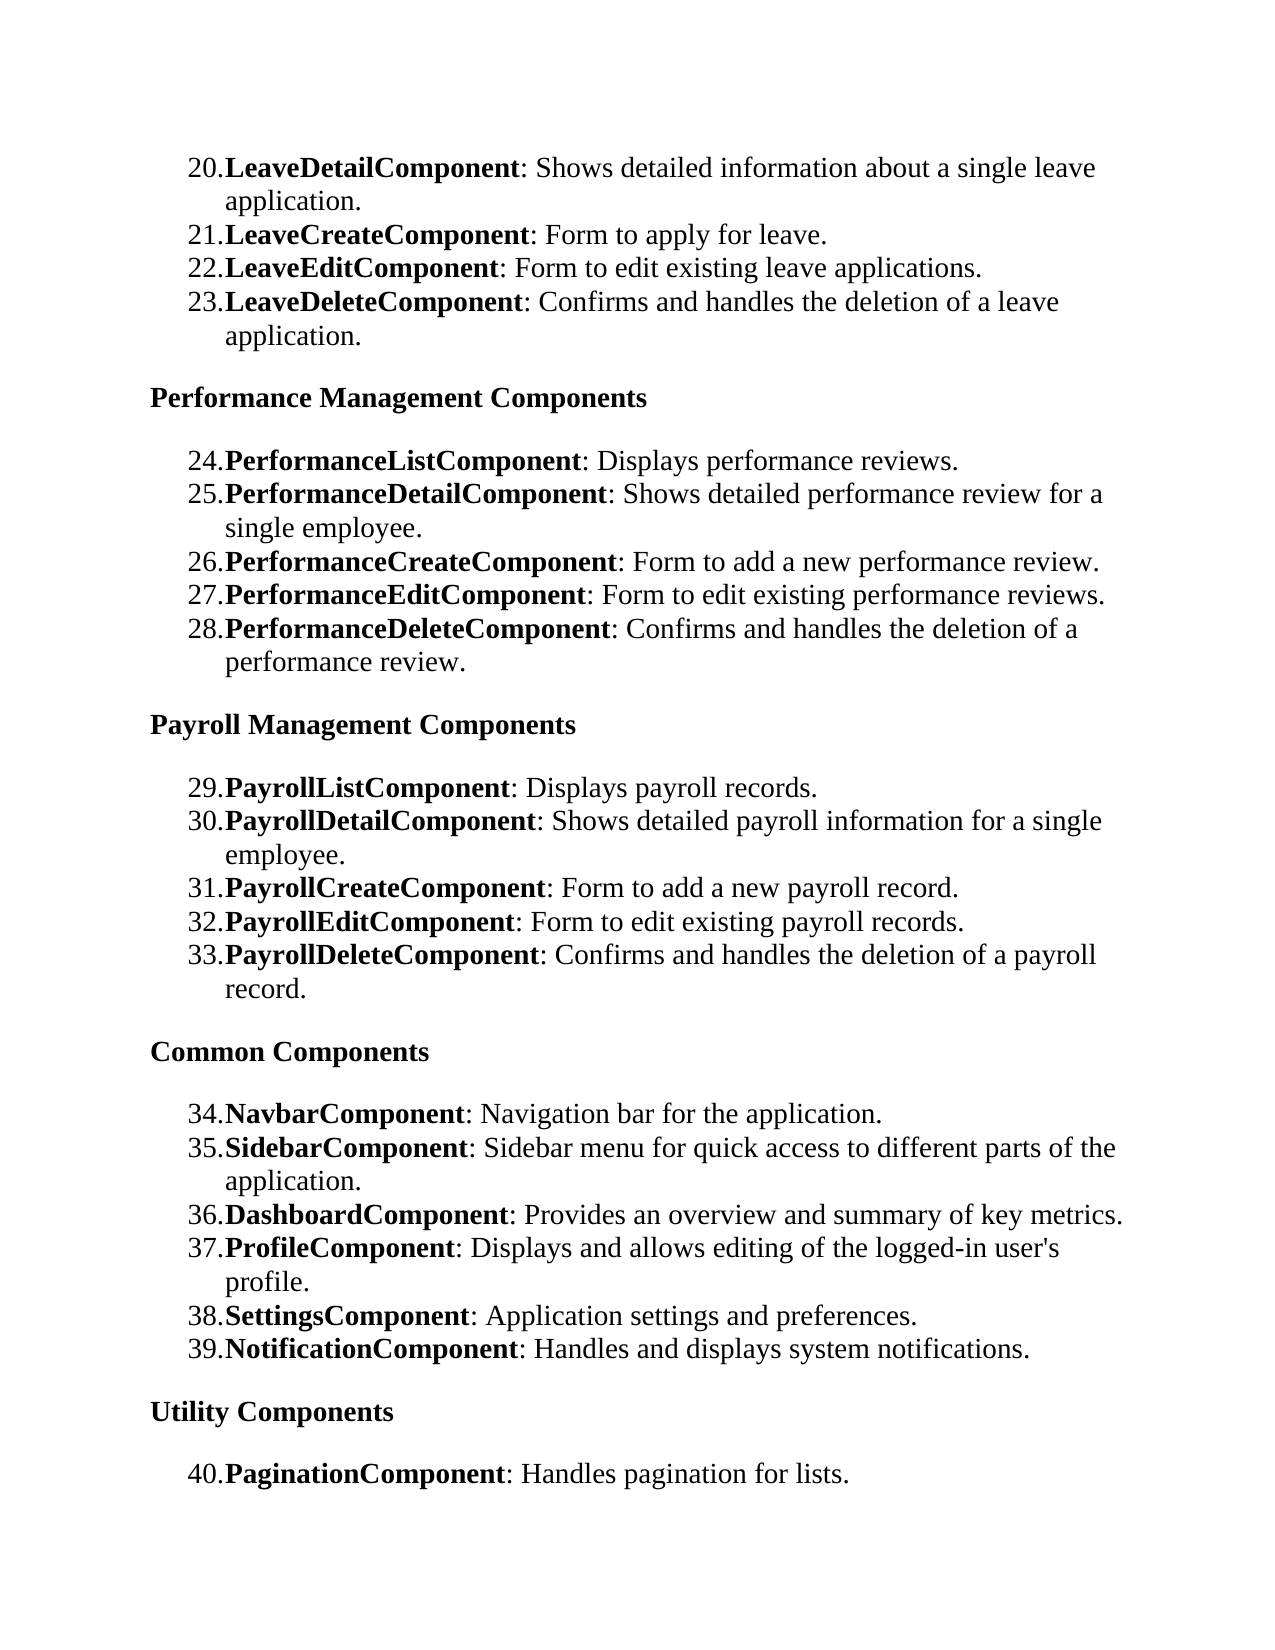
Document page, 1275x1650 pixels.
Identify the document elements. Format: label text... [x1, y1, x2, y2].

list PaginationComponent: Handles pagination for lists. [187, 1457, 1125, 1490]
list PerformanceListComponent: Displays performance reviews. [187, 443, 1125, 477]
list NotificationComponent: Handles and displays system notifications. [187, 1331, 1125, 1365]
list PayrollEditComponent: Form to edit existing payroll records. [187, 904, 1125, 937]
text Common Components [150, 1034, 1125, 1067]
list DashboardComponent: Provides an overview and summary of key metrics. [187, 1197, 1125, 1231]
list PerformanceCreateComponent: Form to add a new performance review. [187, 544, 1125, 577]
list PayrollDeleteComponent: Confirms and handles the deletion of a payroll record. [187, 937, 1125, 1004]
text Utility Components [150, 1394, 1125, 1427]
list SettingsComponent: Application settings and preferences. [187, 1298, 1125, 1331]
list PayrollDetailComponent: Shows detailed payroll information for a single employee. [187, 803, 1125, 870]
list PerformanceEditComponent: Form to edit existing performance reviews. [187, 577, 1125, 611]
list PayrollCreateComponent: Form to add a new payroll record. [187, 870, 1125, 904]
list PayrollListComponent: Displays payroll records. [187, 770, 1125, 803]
list PerformanceDetailComponent: Shows detailed performance review for a single employee. [187, 477, 1125, 544]
list LeaveCreateComponent: Form to apply for leave. [187, 217, 1125, 251]
list LeaveDetailComponent: Shows detailed information about a single leave application. [187, 150, 1125, 217]
list LeaveDeleteComponent: Confirms and handles the deletion of a leave application. [187, 284, 1125, 351]
list LeaveEditComponent: Form to edit existing leave applications. [187, 251, 1125, 284]
list SidebarComponent: Sidebar menu for quick access to different parts of the application. [187, 1130, 1125, 1197]
text Performance Management Components [150, 380, 1125, 414]
list ProfileComponent: Displays and allows editing of the logged-in user's profile. [187, 1231, 1125, 1298]
text Payroll Management Components [150, 707, 1125, 741]
list NavbarComponent: Navigation bar for the application. [187, 1096, 1125, 1130]
list PerformanceDeleteComponent: Confirms and handles the deletion of a performance review. [187, 611, 1125, 678]
